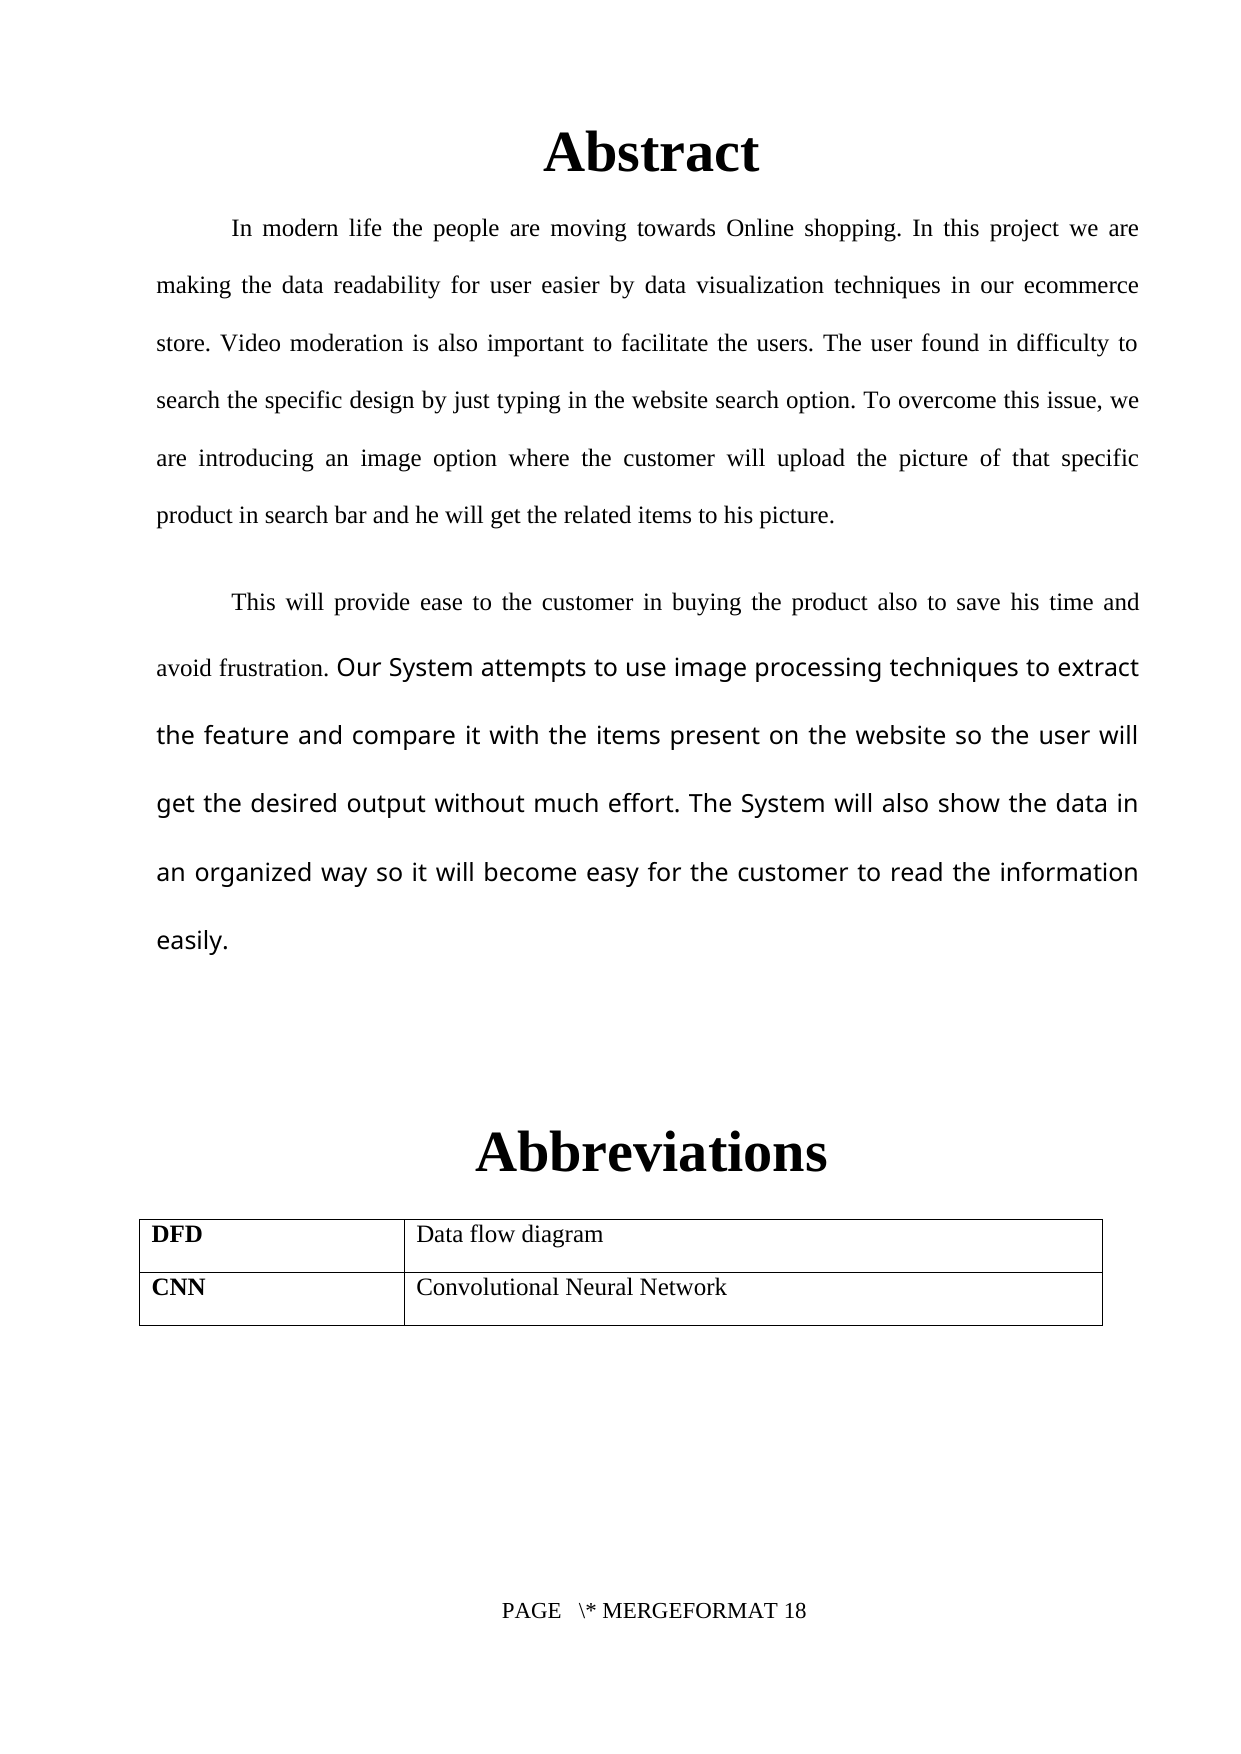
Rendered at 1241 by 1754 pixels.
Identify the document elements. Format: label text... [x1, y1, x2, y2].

text In modern life the people are moving towards Online shopping. In this project we are making the data readability for user easier by data visualization techniques in our ecommerce store. Video moderation is also important to facilitate the users. The user found in difficulty to search the specific design by just typing in the website search option. To overcome this issue, we are introducing an image option where the customer will upload the picture of that specific product in search bar and he will get the related items to his picture. [156, 213, 1140, 529]
table_header Data flow diagram [405, 1220, 1102, 1272]
table_cell Convolutional Neural Network [405, 1273, 1102, 1325]
text This will provide ease to the customer in buying the product also to save his time and avoid frustration. Our System attempts to use image processing techniques to extract the feature and compare it with the items present on the website so the user will get the desired output without much effort. The System will also show the data in an organized way so it will become easy for the customer to read the information easily. [156, 587, 1140, 956]
text Abstract [81, 117, 1221, 184]
text Abbreviations [81, 1117, 1221, 1184]
table_cell CNN [140, 1273, 404, 1325]
table_header DFD [140, 1220, 404, 1272]
